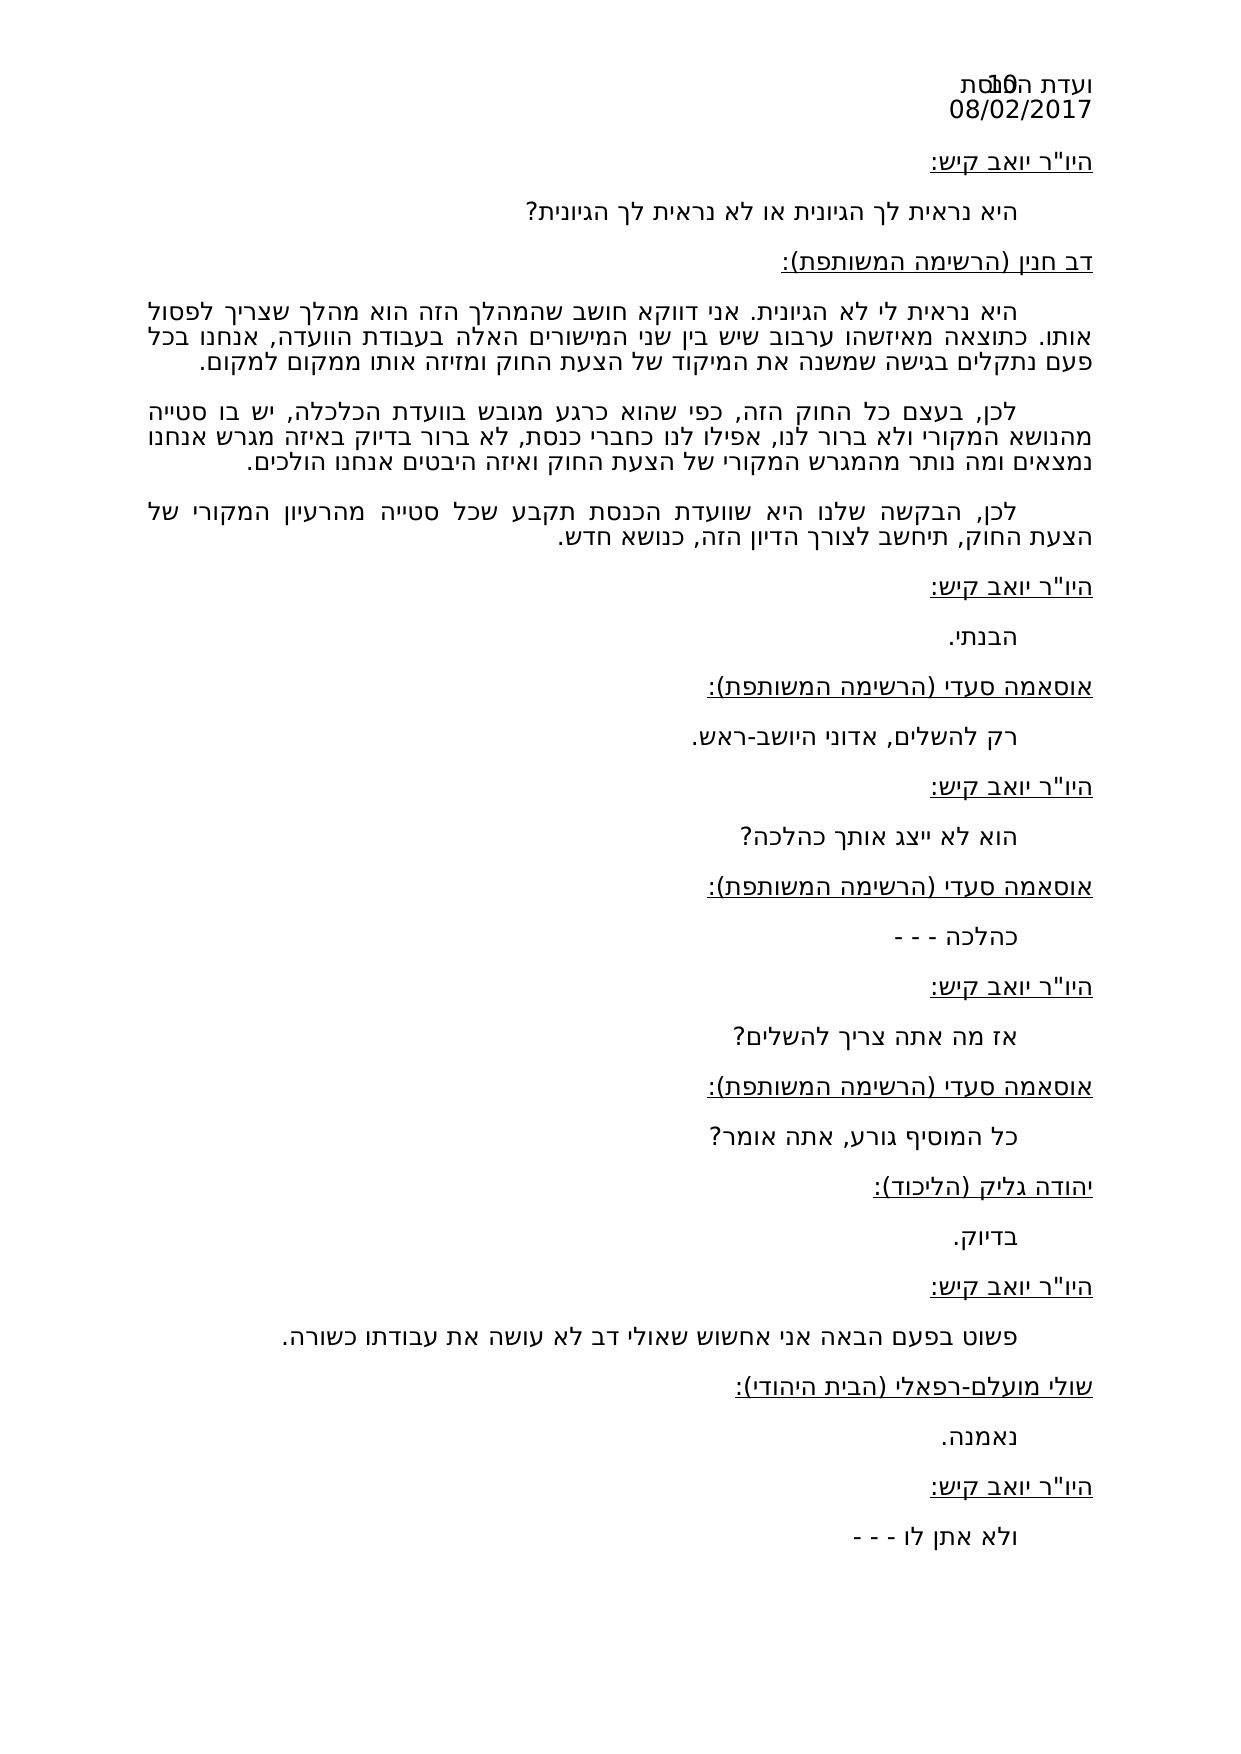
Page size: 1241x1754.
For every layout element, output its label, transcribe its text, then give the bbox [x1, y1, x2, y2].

text אוסאמה סעדי (הרשימה המשותפת): [147, 875, 1093, 900]
text היו"ר יואב קיש: [147, 1275, 1093, 1300]
text היו"ר יואב קיש: [147, 150, 1093, 175]
text היא נראית לך הגיונית או לא נראית לך הגיונית? [147, 200, 1093, 225]
text היו"ר יואב קיש: [147, 975, 1093, 1000]
text שולי מועלם-רפאלי (הבית היהודי): [147, 1375, 1093, 1400]
text כל המוסיף גורע, אתה אומר? [147, 1125, 1093, 1150]
text היו"ר יואב קיש: [147, 775, 1093, 800]
text אוסאמה סעדי (הרשימה המשותפת): [147, 1075, 1093, 1100]
text ולא אתן לו - - - [147, 1525, 1093, 1550]
text רק להשלים, אדוני היושב-ראש. [147, 725, 1093, 750]
text היו"ר יואב קיש: [147, 575, 1093, 600]
text בדיוק. [147, 1225, 1093, 1250]
text נאמנה. [147, 1425, 1093, 1450]
text לכן, בעצם כל החוק הזה, כפי שהוא כרגע מגובש בוועדת הכלכלה, יש בו סטייה מהנושא המקורי ולא ברור לנו, אפילו לנו כחברי כנסת, לא ברור בדיוק באיזה מגרש אנחנו נמצאים ומה נותר מהמגרש המקורי של הצעת החוק ואיזה היבטים אנחנו הולכים. [147, 400, 1093, 475]
text הוא לא ייצג אותך כהלכה? [147, 825, 1093, 850]
text הבנתי. [147, 625, 1093, 650]
text אוסאמה סעדי (הרשימה המשותפת): [147, 675, 1093, 700]
text היא נראית לי לא הגיונית. אני דווקא חושב שהמהלך הזה הוא מהלך שצריך לפסול אותו. כתוצאה מאיזשהו ערבוב שיש בין שני המישורים האלה בעבודת הוועדה, אנחנו בכל פעם נתקלים בגישה שמשנה את המיקוד של הצעת החוק ומזיזה אותו ממקום למקום. [147, 300, 1093, 375]
text יהודה גליק (הליכוד): [147, 1175, 1093, 1200]
text אז מה אתה צריך להשלים? [147, 1025, 1093, 1050]
text כהלכה - - - [147, 925, 1093, 950]
text פשוט בפעם הבאה אני אחשוש שאולי דב לא עושה את עבודתו כשורה. [147, 1325, 1093, 1350]
text דב חנין (הרשימה המשותפת): [147, 250, 1093, 275]
text היו"ר יואב קיש: [147, 1475, 1093, 1500]
text לכן, הבקשה שלנו היא שוועדת הכנסת תקבע שכל סטייה מהרעיון המקורי של הצעת החוק, תיחשב לצורך הדיון הזה, כנושא חדש. [147, 500, 1093, 550]
